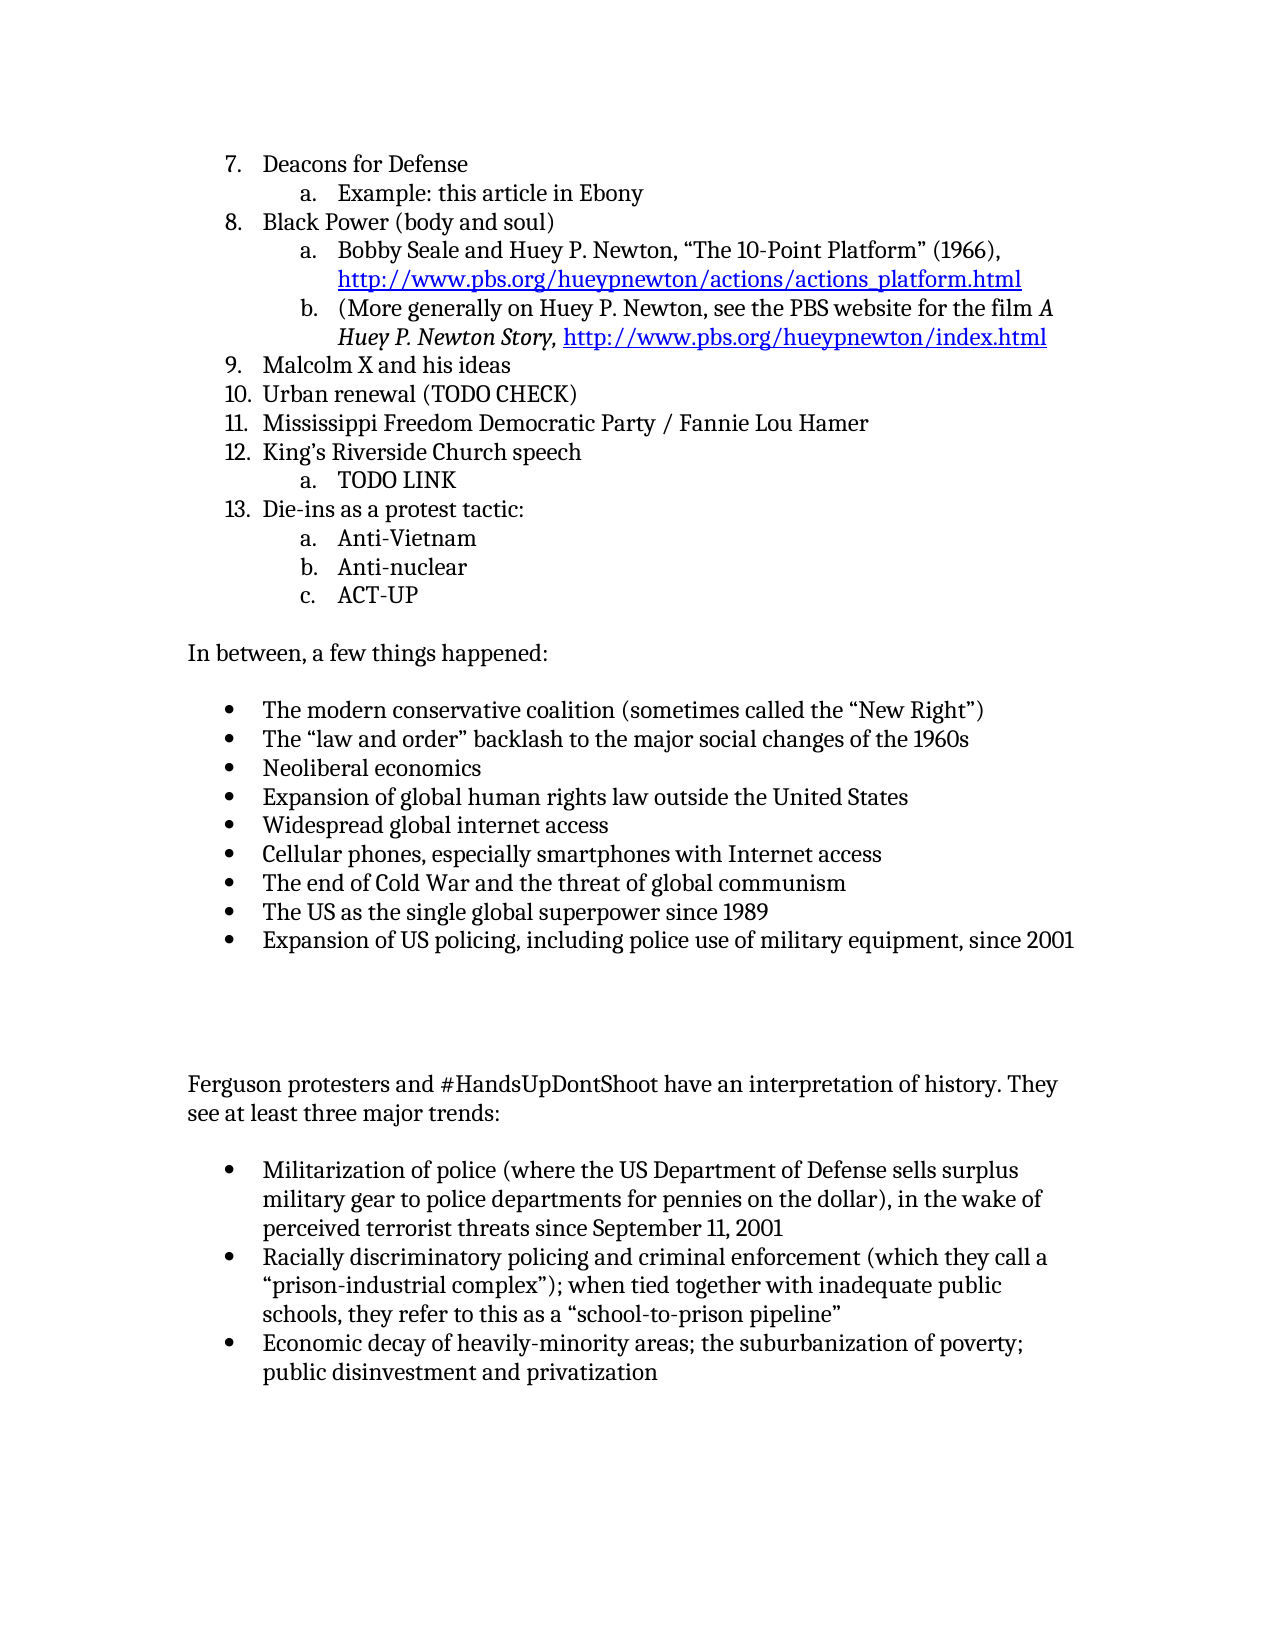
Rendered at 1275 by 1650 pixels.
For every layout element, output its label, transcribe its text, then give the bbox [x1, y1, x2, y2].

list Bobby Seale and Huey P. Newton, “The 10-Point Platform” (1966), http://www.pbs.org/hueypnewton/actions/actions_platform.html [300, 236, 1087, 294]
list Anti-nuclear [300, 552, 1087, 581]
list Expansion of US policing, including police use of military equipment, since 2001 [225, 926, 1087, 955]
list Economic decay of heavily-minority areas; the suburbanization of poverty; public disinvestment and privatization [225, 1329, 1087, 1386]
list Urban renewal (TODO CHECK) [225, 380, 1087, 409]
list Example: this article in Ebony [300, 179, 1087, 207]
list Die-ins as a protest tactic: [225, 495, 1087, 524]
list Anti-Vietnam [300, 524, 1087, 552]
text Ferguson protesters and #HandsUpDontShoot have an interpretation of history. They see at least three major trends: [187, 1070, 1087, 1127]
list Cellular phones, especially smartphones with Internet access [225, 840, 1087, 869]
text In between, a few things happened: [187, 639, 1087, 667]
list Malcolm X and his ideas [225, 351, 1087, 380]
list King’s Riverside Church speech [225, 437, 1087, 466]
list Militarization of police (where the US Department of Defense sells surplus military gear to police departments for pennies on the dollar), in the wake of perceived terrorist threats since September 11, 2001 [225, 1156, 1087, 1242]
list Deacons for Defense [225, 150, 1087, 179]
list The modern conservative coalition (sometimes called the “New Right”) [225, 696, 1087, 725]
list (More generally on Huey P. Newton, see the PBS website for the film A Huey P. Newton Story, http://www.pbs.org/hueypnewton/index.html [300, 294, 1087, 351]
list Racially discriminatory policing and criminal enforcement (which they call a “prison-industrial complex”); when tied together with inadequate public schools, they refer to this as a “school-to-prison pipeline” [225, 1242, 1087, 1329]
list The “law and order” backlash to the major social changes of the 1960s [225, 725, 1087, 754]
list Mississippi Freedom Democratic Party / Fannie Lou Hamer [225, 409, 1087, 437]
list Black Power (body and soul) [225, 207, 1087, 236]
list ACT-UP [300, 581, 1087, 610]
list The end of Cold War and the threat of global communism [225, 869, 1087, 897]
list Expansion of global human rights law outside the United States [225, 782, 1087, 811]
list Widespread global internet access [225, 811, 1087, 840]
list Neoliberal economics [225, 754, 1087, 782]
list TODO LINK [300, 466, 1087, 495]
list The US as the single global superpower since 1989 [225, 897, 1087, 926]
